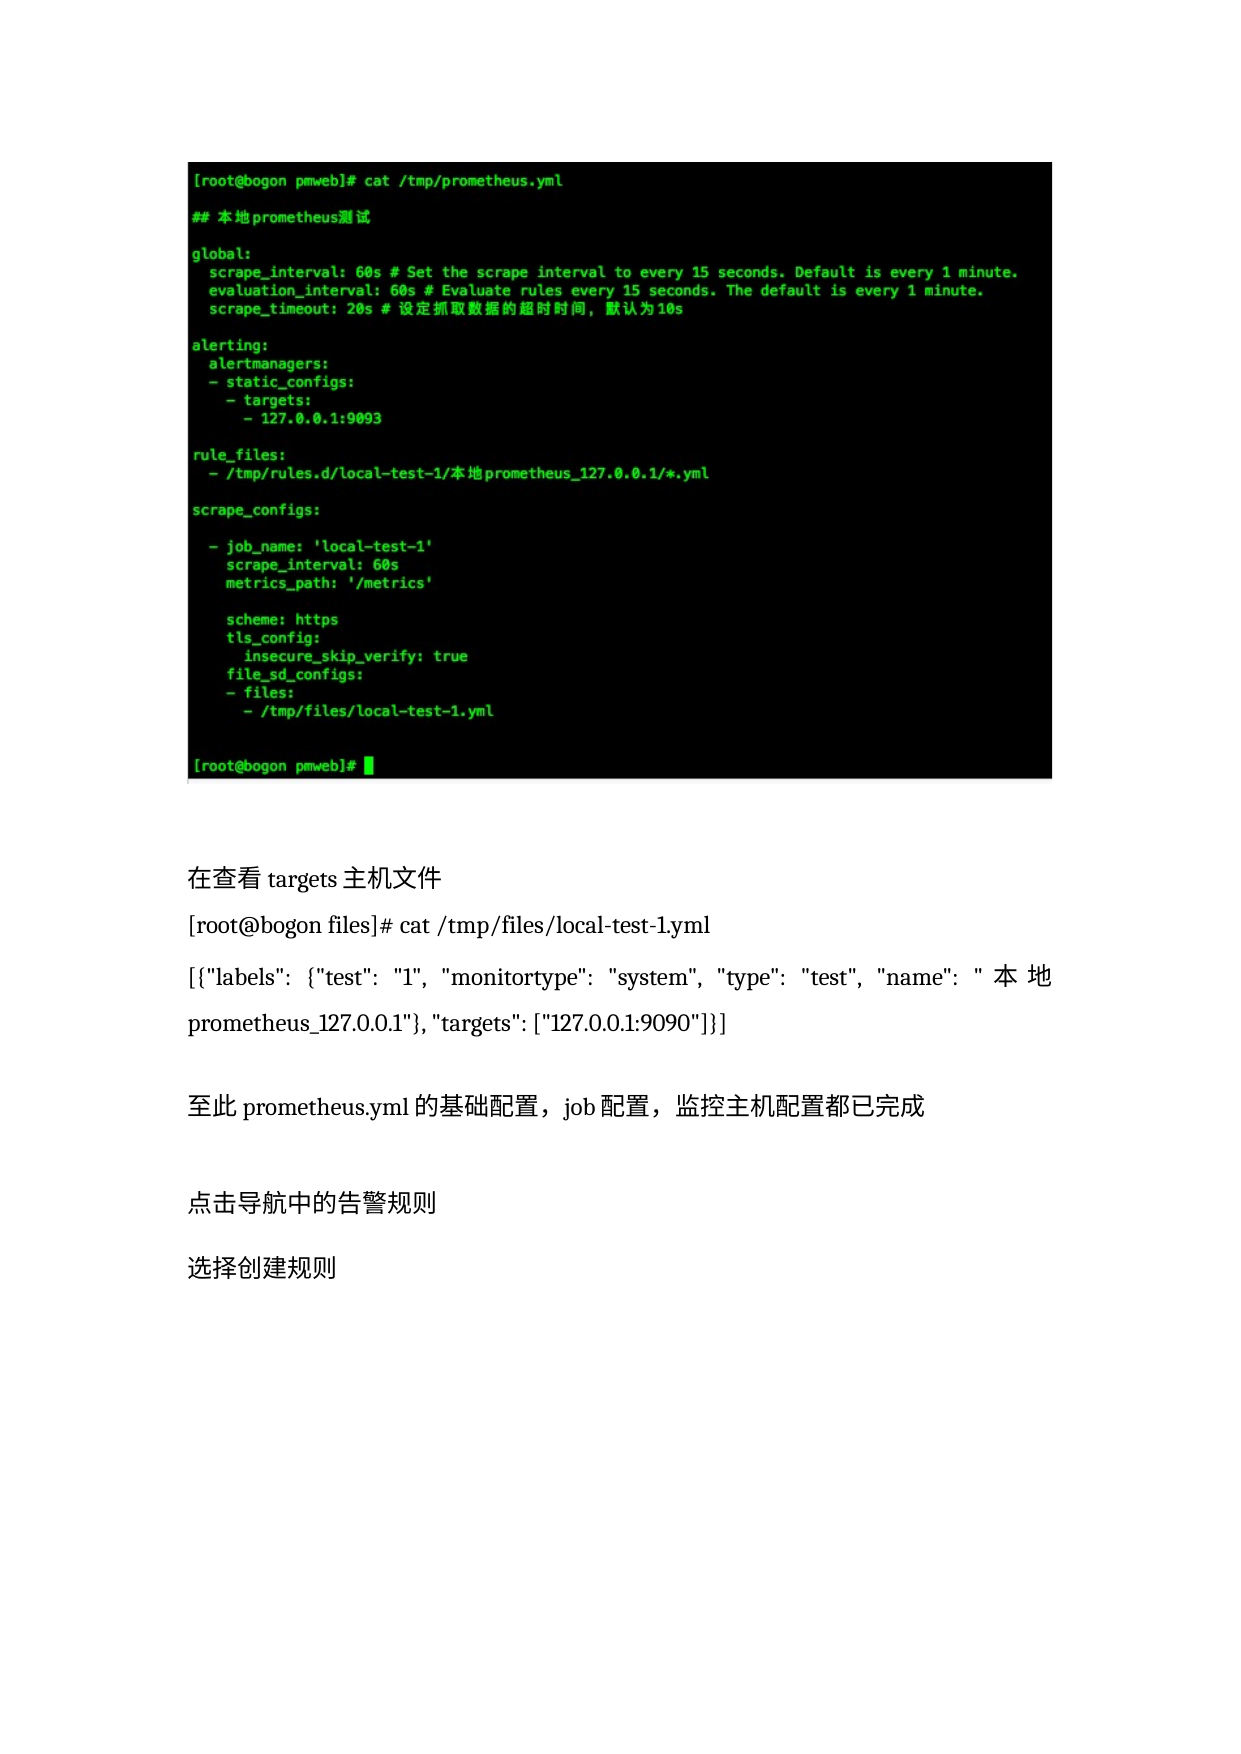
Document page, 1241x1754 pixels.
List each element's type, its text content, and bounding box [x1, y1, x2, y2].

text 点击导航中的告警规则 [187, 1169, 1053, 1234]
text 在查看targets主机文件 [187, 844, 1053, 909]
text 选择创建规则 [187, 1234, 1053, 1299]
picture [187, 162, 1053, 784]
text [root@bogon files]# cat /tmp/files/local-test-1.yml [187, 909, 1053, 942]
text [{"labels": {"test": "1", "monitortype": "system", "type": "test", "name": "本地prometheus_127.0.0.1"}, "targets": ["127.0.0.1:9090"]}] [187, 942, 1053, 1039]
text 至此prometheus.yml的基础配置，job配置，监控主机配置都已完成 [187, 1072, 1053, 1137]
